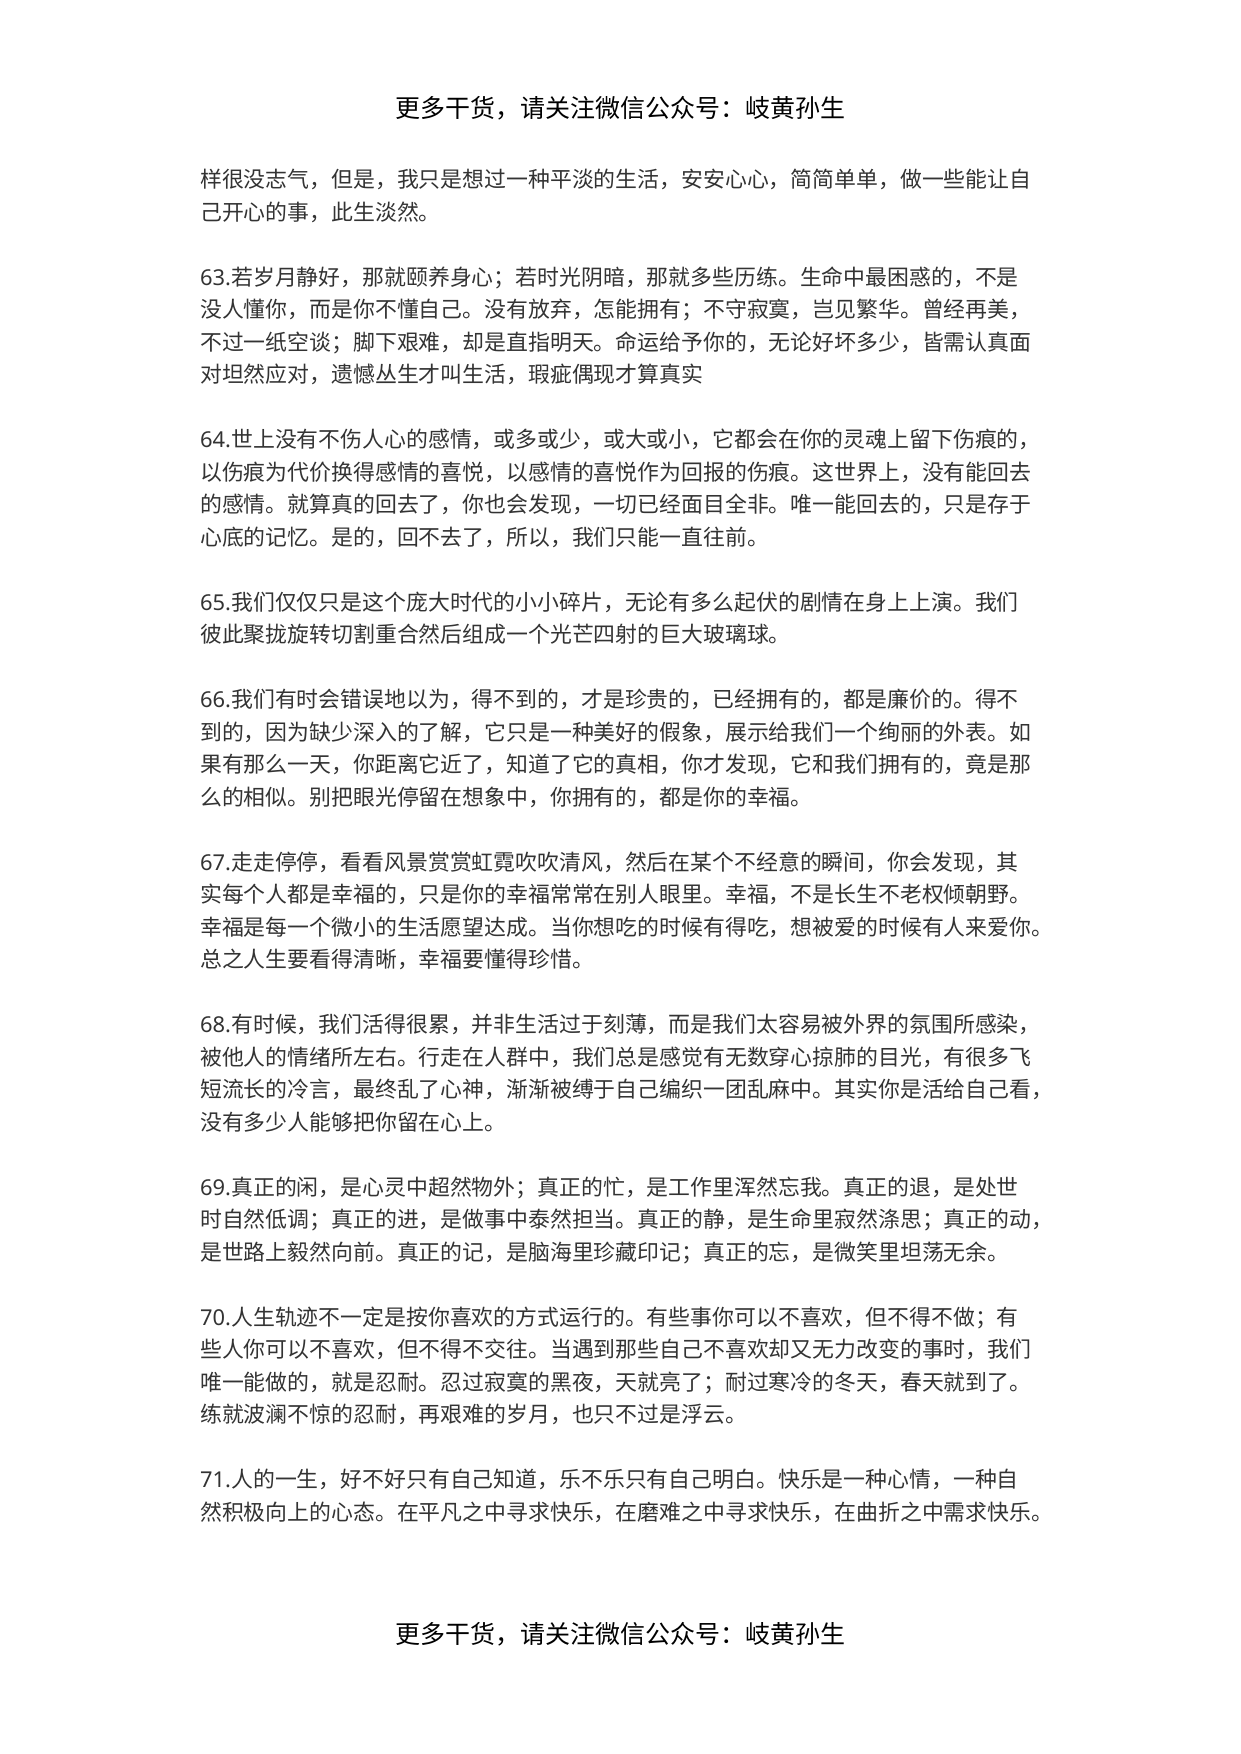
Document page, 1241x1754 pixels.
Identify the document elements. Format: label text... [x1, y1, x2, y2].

text 67.走走停停，看看风景赏赏虹霓吹吹清风，然后在某个不经意的瞬间，你会发现，其实每个人都是幸福的，只是你的幸福常常在别人眼里。幸福，不是长生不老权倾朝野。幸福是每一个微小的生活愿望达成。当你想吃的时候有得吃，想被爱的时候有人来爱你。总之人生要看得清晰，幸福要懂得珍惜。 [200, 844, 1040, 910]
text 69.真正的闲，是心灵中超然物外；真正的忙，是工作里浑然忘我。真正的退，是处世时自然低调；真正的进，是做事中泰然担当。真正的静，是生命里寂然涤思；真正的动，是世路上毅然向前。真正的记，是脑海里珍藏印记；真正的忘，是微笑里坦荡无余。 [200, 1169, 1040, 1203]
text 64.世上没有不伤人心的感情，或多或少，或大或小，它都会在你的灵魂上留下伤痕的，以伤痕为代价换得感情的喜悦，以感情的喜悦作为回报的伤痕。这世界上，没有能回去的感情。就算真的回去了，你也会发现，一切已经面目全非。唯一能回去的，只是存于心底的记忆。是的，回不去了，所以，我们只能一直往前。 [200, 422, 1040, 552]
text 68.有时候，我们活得很累，并非生活过于刻薄，而是我们太容易被外界的氛围所感染，被他人的情绪所左右。行走在人群中，我们总是感觉有无数穿心掠肺的目光，有很多飞短流长的冷言，最终乱了心神，渐渐被缚于自己编织一团乱麻中。其实你是活给自己看，没有多少人能够把你留在心上。 [200, 1104, 1040, 1137]
text 70.人生轨迹不一定是按你喜欢的方式运行的。有些事你可以不喜欢，但不得不做；有些人你可以不喜欢，但不得不交往。当遇到那些自己不喜欢却又无力改变的事时，我们唯一能做的，就是忍耐。忍过寂寞的黑夜，天就亮了；耐过寒冷的冬天，春天就到了。练就波澜不惊的忍耐，再艰难的岁月，也只不过是浮云。 [200, 1299, 1040, 1429]
text 67.走走停停，看看风景赏赏虹霓吹吹清风，然后在某个不经意的瞬间，你会发现，其实每个人都是幸福的，只是你的幸福常常在别人眼里。幸福，不是长生不老权倾朝野。幸福是每一个微小的生活愿望达成。当你想吃的时候有得吃，想被爱的时候有人来爱你。总之人生要看得清晰，幸福要懂得珍惜。 [200, 942, 1040, 974]
text 63.若岁月静好，那就颐养身心；若时光阴暗，那就多些历练。生命中最困惑的，不是没人懂你，而是你不懂自己。没有放弃，怎能拥有；不守寂寞，岂见繁华。曾经再美，不过一纸空谈；脚下艰难，却是直指明天。命运给予你的，无论好坏多少，皆需认真面对坦然应对，遗憾丛生才叫生活，瑕疵偶现才算真实 [200, 259, 1040, 389]
text 65.我们仅仅只是这个庞大时代的小小碎片，无论有多么起伏的剧情在身上上演。我们彼此聚拢旋转切割重合然后组成一个光芒四射的巨大玻璃球。 [200, 584, 1040, 649]
text 68.有时候，我们活得很累，并非生活过于刻薄，而是我们太容易被外界的氛围所感染，被他人的情绪所左右。行走在人群中，我们总是感觉有无数穿心掠肺的目光，有很多飞短流长的冷言，最终乱了心神，渐渐被缚于自己编织一团乱麻中。其实你是活给自己看，没有多少人能够把你留在心上。 [200, 1007, 1040, 1073]
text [200, 162, 1040, 227]
text 69.真正的闲，是心灵中超然物外；真正的忙，是工作里浑然忘我。真正的退，是处世时自然低调；真正的进，是做事中泰然担当。真正的静，是生命里寂然涤思；真正的动，是世路上毅然向前。真正的记，是脑海里珍藏印记；真正的忘，是微笑里坦荡无余。 [200, 1234, 1040, 1267]
text 66.我们有时会错误地以为，得不到的，才是珍贵的，已经拥有的，都是廉价的。得不到的，因为缺少深入的了解，它只是一种美好的假象，展示给我们一个绚丽的外表。如果有那么一天，你距离它近了，知道了它的真相，你才发现，它和我们拥有的，竟是那么的相似。别把眼光停留在想象中，你拥有的，都是你的幸福。 [200, 682, 1040, 812]
text 71.人的一生，好不好只有自己知道，乐不乐只有自己明白。快乐是一种心情，一种自然积极向上的心态。在平凡之中寻求快乐，在磨难之中寻求快乐，在曲折之中需求快乐。 [200, 1462, 1040, 1495]
